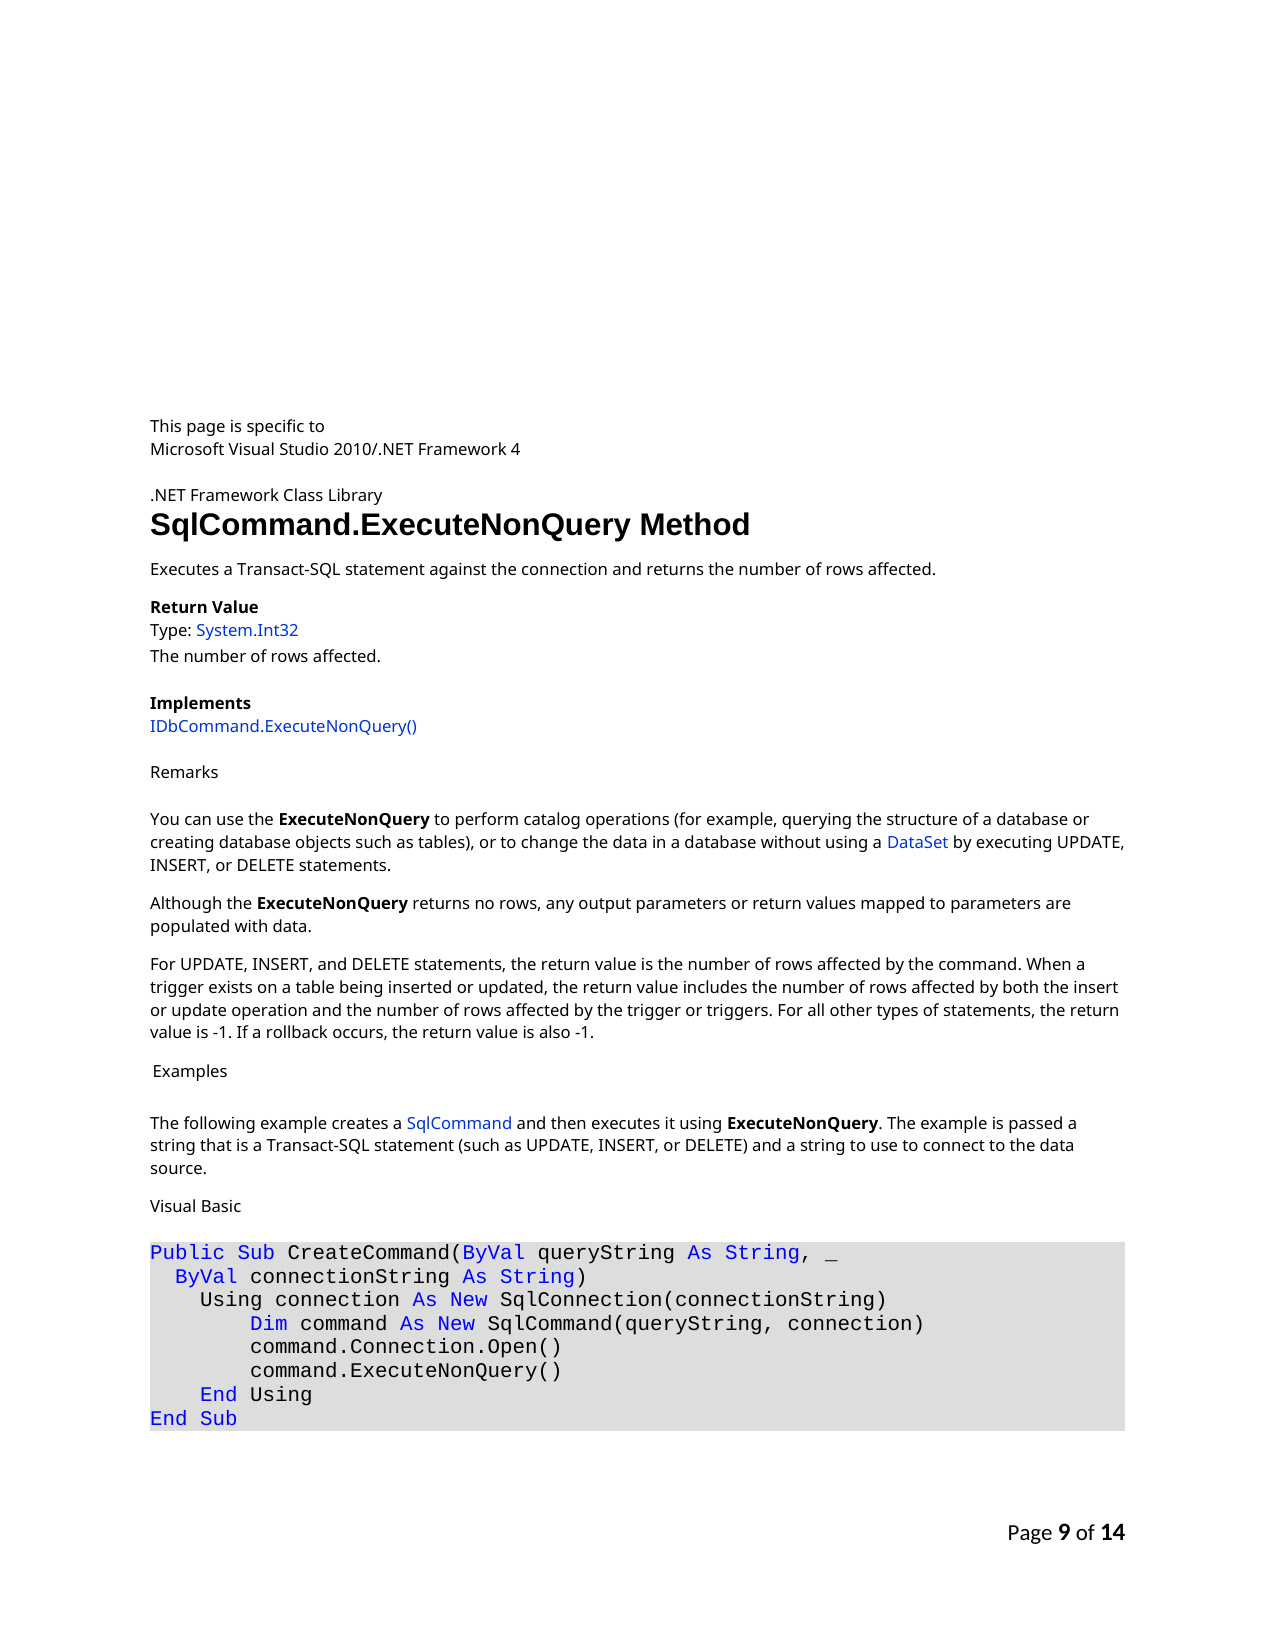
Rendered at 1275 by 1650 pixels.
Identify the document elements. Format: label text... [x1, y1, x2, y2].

text For UPDATE, INSERT, and DELETE statements, the return value is the number of rows affected by the command. When a trigger exists on a table being inserted or updated, the return value includes the number of rows affected by both the insert or update operation and the number of rows affected by the trigger or triggers. For all other types of statements, the return value is -1. If a rollback occurs, the return value is also -1. [150, 953, 1125, 1043]
text .NET Framework Class Library [150, 483, 1125, 506]
text Public Sub CreateCommand(ByVal queryString As String, _ [150, 1242, 1125, 1266]
text ByVal connectionString As String) [150, 1266, 1125, 1289]
text SqlCommand.ExecuteNonQuery Method [150, 506, 1125, 542]
text You can use the ExecuteNonQuery to perform catalog operations (for example, querying the structure of a database or creating database objects such as tables), or to change the data in a database without using a DataSet by executing UPDATE, INSERT, or DELETE statements. [150, 808, 1125, 876]
subtitle Implements [150, 691, 1125, 714]
text This page is specific to [150, 415, 1125, 438]
text Using connection As New SqlConnection(connectionString) [150, 1289, 1125, 1313]
text Microsoft Visual Studio 2010/.NET Framework 4 [150, 438, 1125, 461]
text command.Connection.Open() [150, 1337, 1125, 1360]
text Visual Basic [150, 1195, 1125, 1218]
text Examples [150, 1059, 1125, 1087]
text Executes a Transact-SQL statement against the connection and returns the number of rows affected. [150, 557, 1125, 580]
text Type: System.Int32 The number of rows affected. [150, 618, 1125, 667]
text The following example creates a SqlCommand and then executes it using ExecuteNonQuery. The example is passed a string that is a Transact-SQL statement (such as UPDATE, INSERT, or DELETE) and a string to use to connect to the data source. [150, 1111, 1125, 1179]
text Remarks [150, 761, 1125, 784]
text IDbCommand.ExecuteNonQuery() [150, 714, 1125, 737]
text End Sub [150, 1407, 1125, 1431]
text End Using [150, 1384, 1125, 1407]
text Although the ExecuteNonQuery returns no rows, any output parameters or return values mapped to parameters are populated with data. [150, 892, 1125, 937]
subtitle Return Value [150, 596, 1125, 618]
text Dim command As New SqlCommand(queryString, connection) [150, 1313, 1125, 1337]
text command.ExecuteNonQuery() [150, 1360, 1125, 1384]
